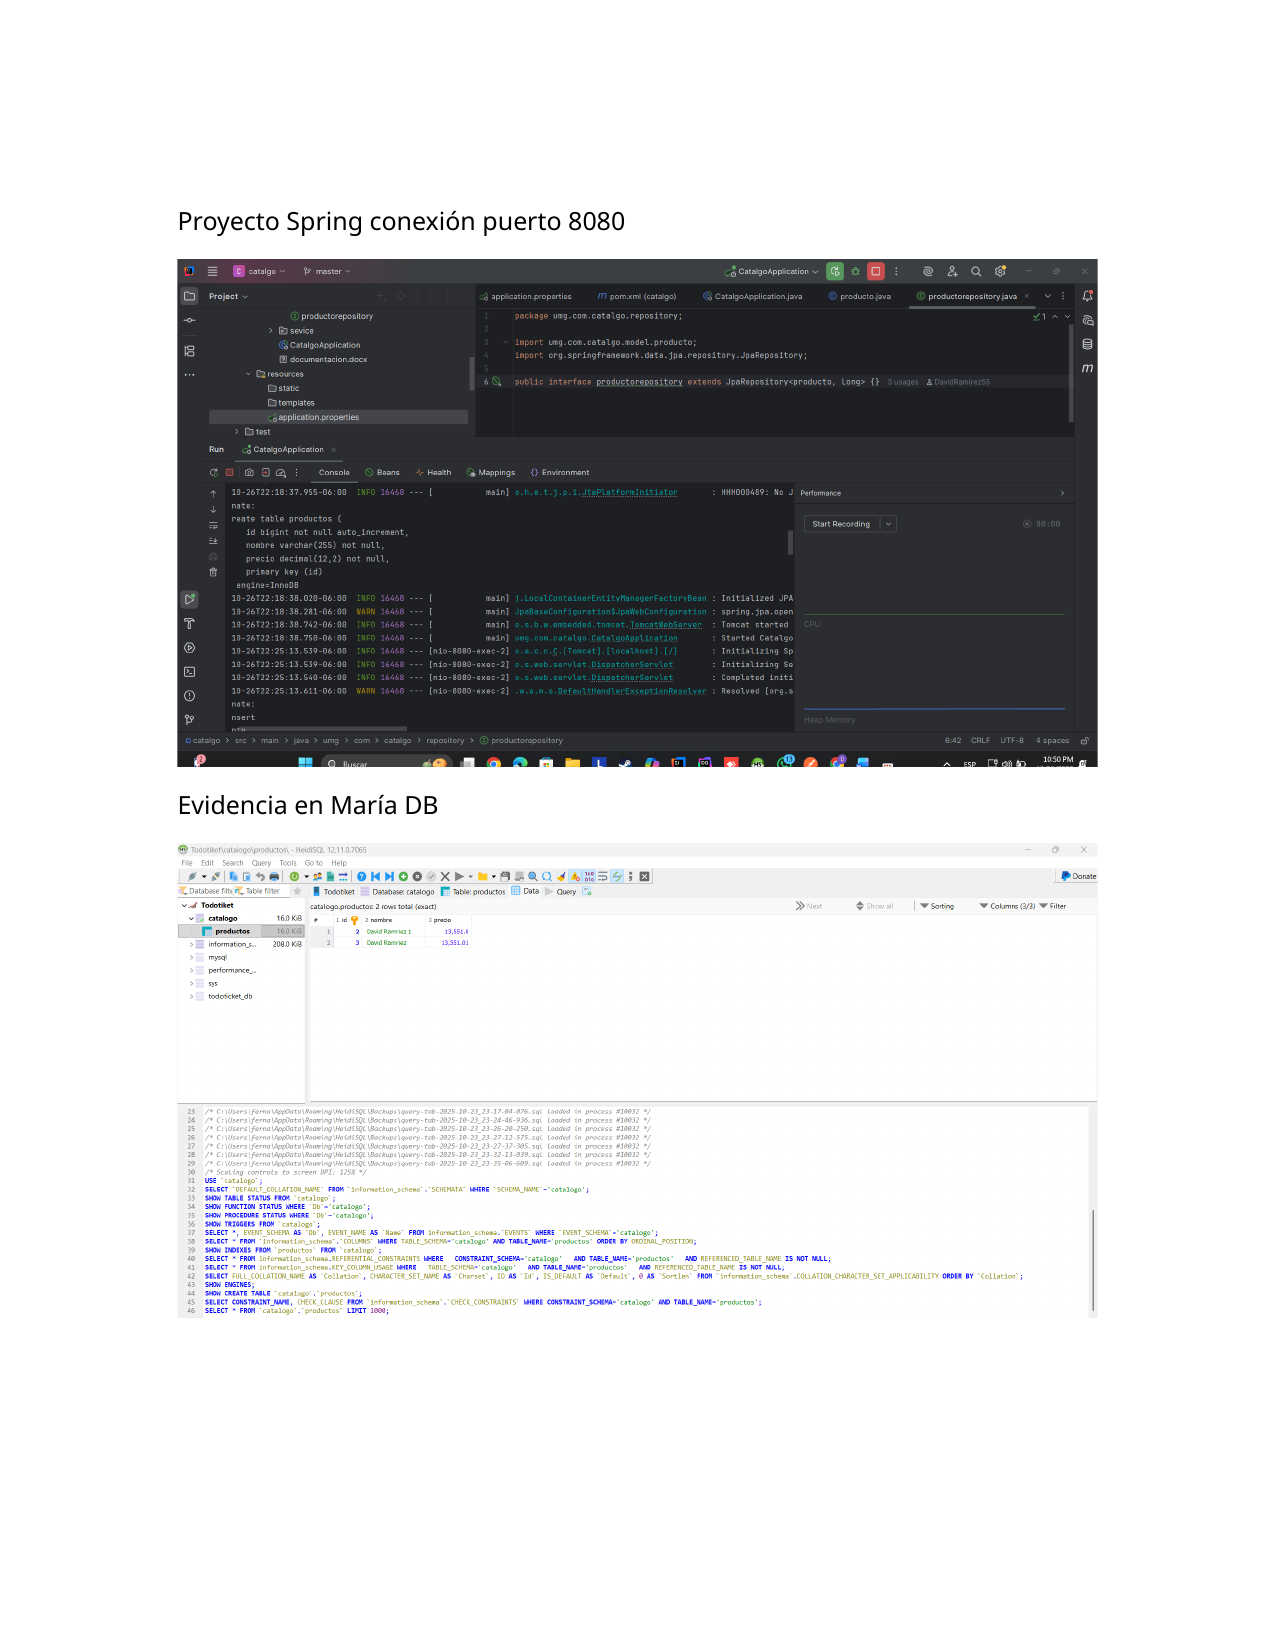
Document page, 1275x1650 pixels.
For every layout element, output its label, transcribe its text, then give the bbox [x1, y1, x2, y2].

picture [177, 843, 1098, 1318]
picture [177, 259, 1098, 767]
text Evidencia en María DB [177, 788, 1098, 822]
text Proyecto Spring conexión puerto 8080 [177, 203, 1098, 237]
